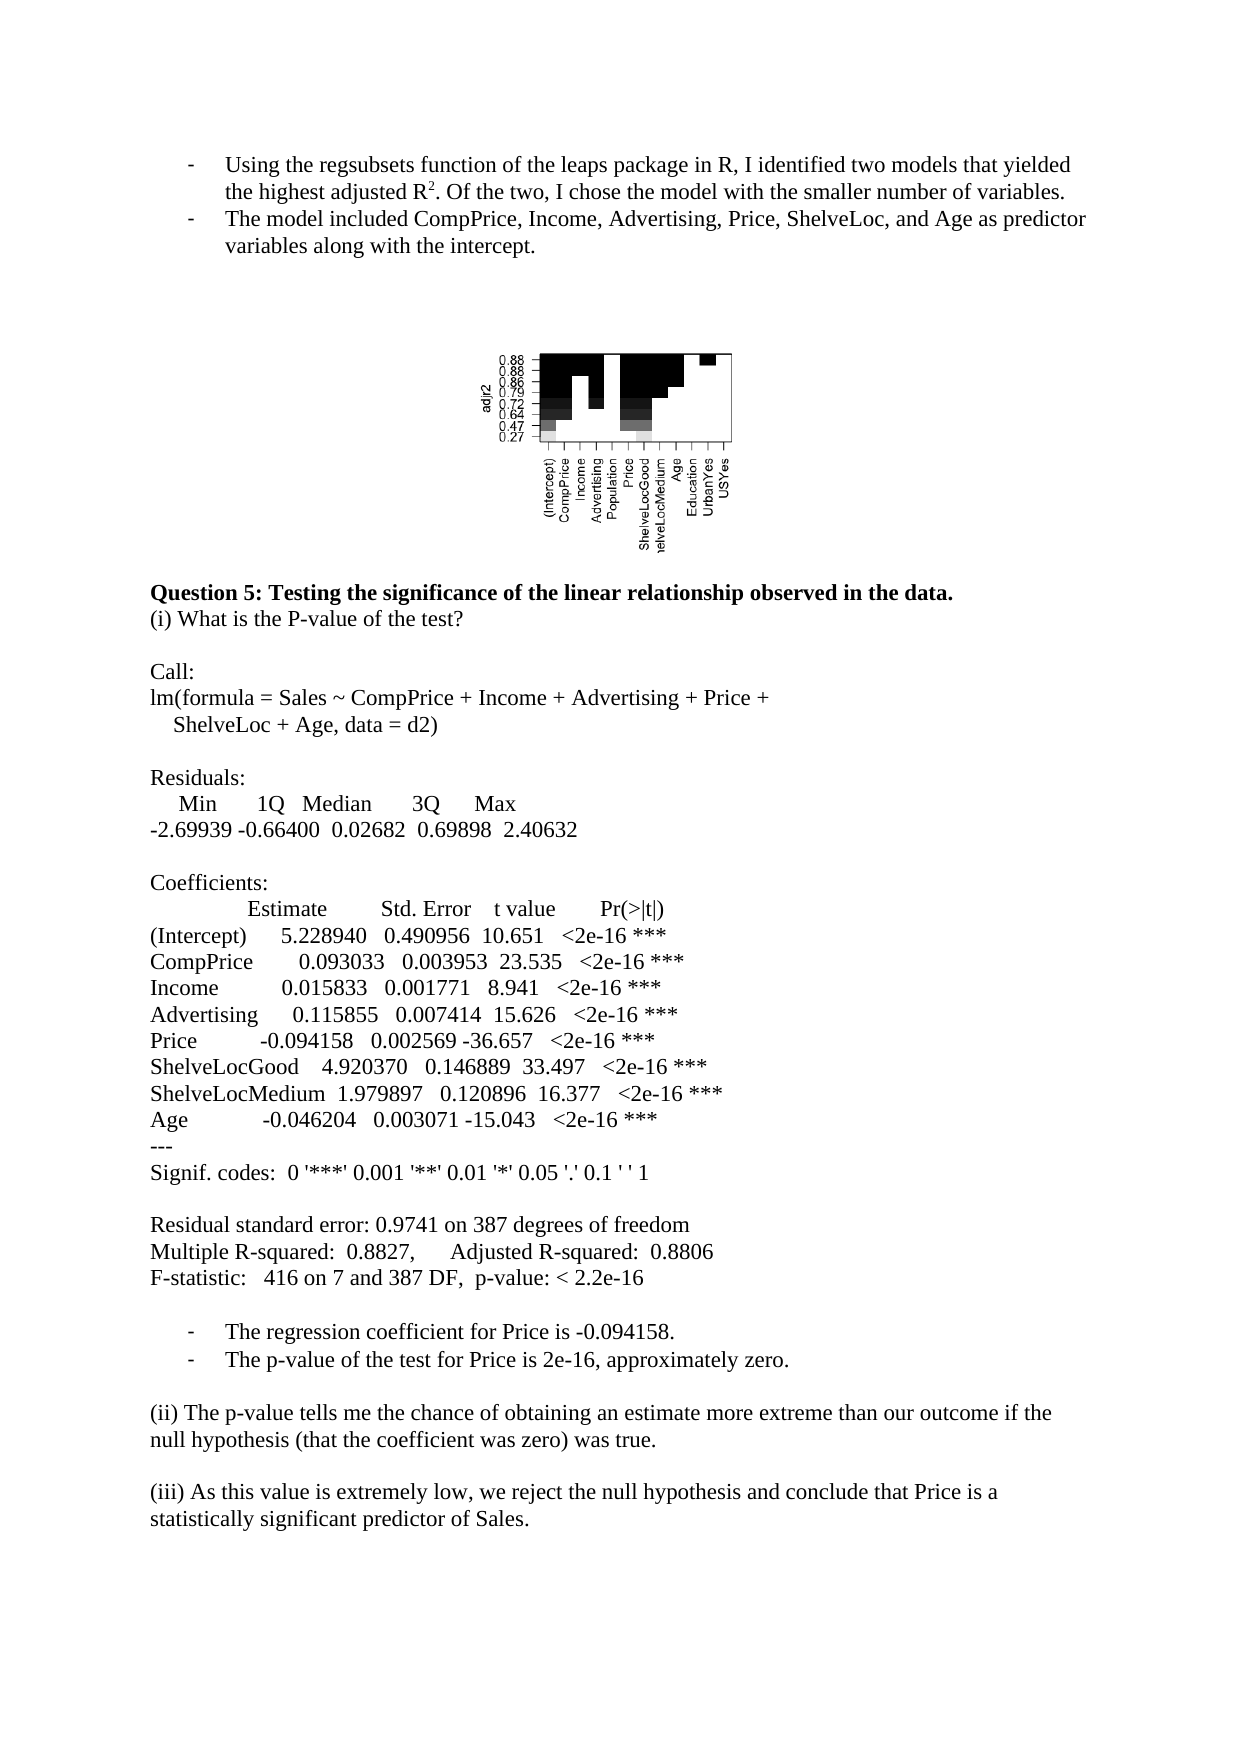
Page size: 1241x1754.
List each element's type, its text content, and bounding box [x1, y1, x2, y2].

text -2.69939 -0.66400 0.02682 0.69898 2.40632 [150, 816, 1090, 843]
text ShelveLoc + Age, data = d2) [150, 711, 1090, 737]
text Multiple R-squared: 0.8827, Adjusted R-squared: 0.8806 [150, 1238, 1090, 1264]
list The regression coefficient for Price is -0.094158. [187, 1317, 1090, 1345]
text (ii) The p-value tells me the chance of obtaining an estimate more extreme than our outcome if the null hypothesis (that the coefficient was zero) was true. [150, 1399, 1090, 1452]
list The model included CompPrice, Income, Advertising, Price, ShelveLoc, and Age as predictor variables along with the intercept. [187, 204, 1090, 259]
text --- [150, 1132, 1090, 1159]
text Income 0.015833 0.001771 8.941 <2e-16 *** [150, 974, 1090, 1001]
picture [460, 258, 780, 553]
text (iii) As this value is extremely low, we reject the null hypothesis and conclude that Price is a statistically significant predictor of Sales. [150, 1478, 1090, 1531]
text (i) What is the P-value of the test? [150, 605, 1090, 632]
text ShelveLocGood 4.920370 0.146889 33.497 <2e-16 *** [150, 1053, 1090, 1080]
text Question 5: Testing the significance of the linear relationship observed in the data. [150, 579, 1090, 605]
text Estimate Std. Error t value Pr(>|t|) [150, 895, 1090, 922]
text Signif. codes: 0 '***' 0.001 '**' 0.01 '*' 0.05 '.' 0.1 ' ' 1 [150, 1159, 1090, 1185]
text CompPrice 0.093033 0.003953 23.535 <2e-16 *** [150, 948, 1090, 974]
text Residual standard error: 0.9741 on 387 degrees of freedom [150, 1212, 1090, 1238]
text (Intercept) 5.228940 0.490956 10.651 <2e-16 *** [150, 922, 1090, 948]
text Min 1Q Median 3Q Max [150, 790, 1090, 816]
text Advertising 0.115855 0.007414 15.626 <2e-16 *** [150, 1001, 1090, 1027]
text Coefficients: [150, 869, 1090, 895]
text lm(formula = Sales ~ CompPrice + Income + Advertising + Price + [150, 684, 1090, 711]
list The p-value of the test for Price is 2e-16, approximately zero. [187, 1345, 1090, 1373]
text Call: [150, 658, 1090, 684]
text Age -0.046204 0.003071 -15.043 <2e-16 *** [150, 1106, 1090, 1132]
text Price -0.094158 0.002569 -36.657 <2e-16 *** [150, 1027, 1090, 1053]
text F-statistic: 416 on 7 and 387 DF, p-value: < 2.2e-16 [150, 1264, 1090, 1291]
text ShelveLocMedium 1.979897 0.120896 16.377 <2e-16 *** [150, 1080, 1090, 1106]
text Residuals: [150, 763, 1090, 790]
list Using the regsubsets function of the leaps package in R, I identified two models that yielded the highest adjusted R2. Of the two, I chose the model with the smaller number of variables. [187, 150, 1090, 204]
